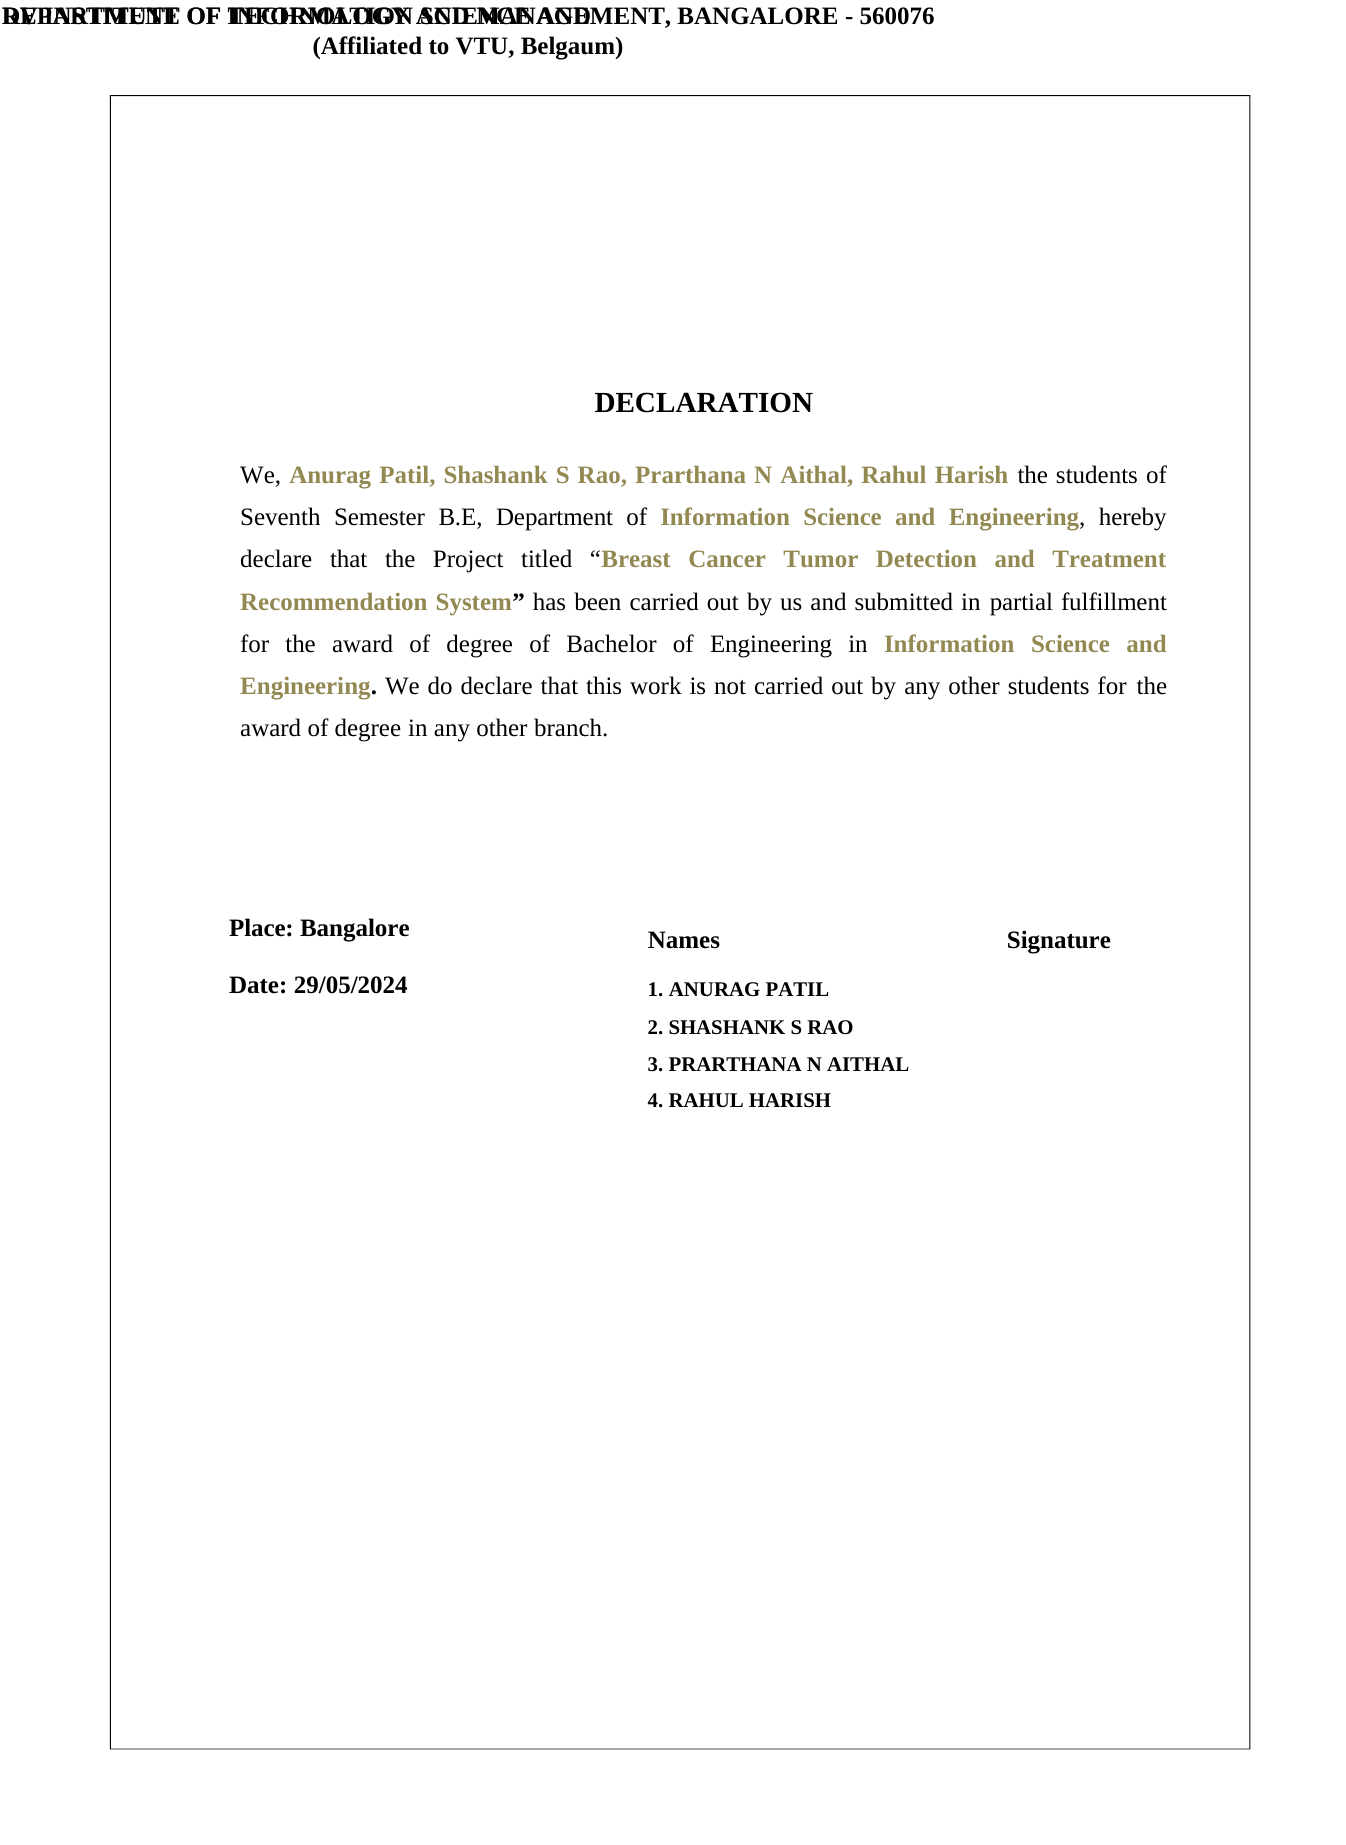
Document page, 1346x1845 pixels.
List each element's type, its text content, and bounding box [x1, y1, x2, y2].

text Names Signature [648, 926, 1281, 954]
subtitle Place: Bangalore Date: 29/05/2024 [229, 913, 411, 999]
subtitle DECLARATION [205, 385, 1202, 418]
text We, Anurag Patil, Shashank S Rao, Prarthana N Aithal, Rahul Harish the students of Seventh Semester B.E, Department of Information Science and Engineering, hereby declare that the Project titled “Breast Cancer Tumor Detection and Treatment Recommendation System” has been carried out by us and submitted in partial fulfillment for the award of degree of Bachelor of Engineering in Information Science and Engineering. We do declare that this work is not carried out by any other students for the award of degree in any other branch. [240, 460, 1167, 742]
